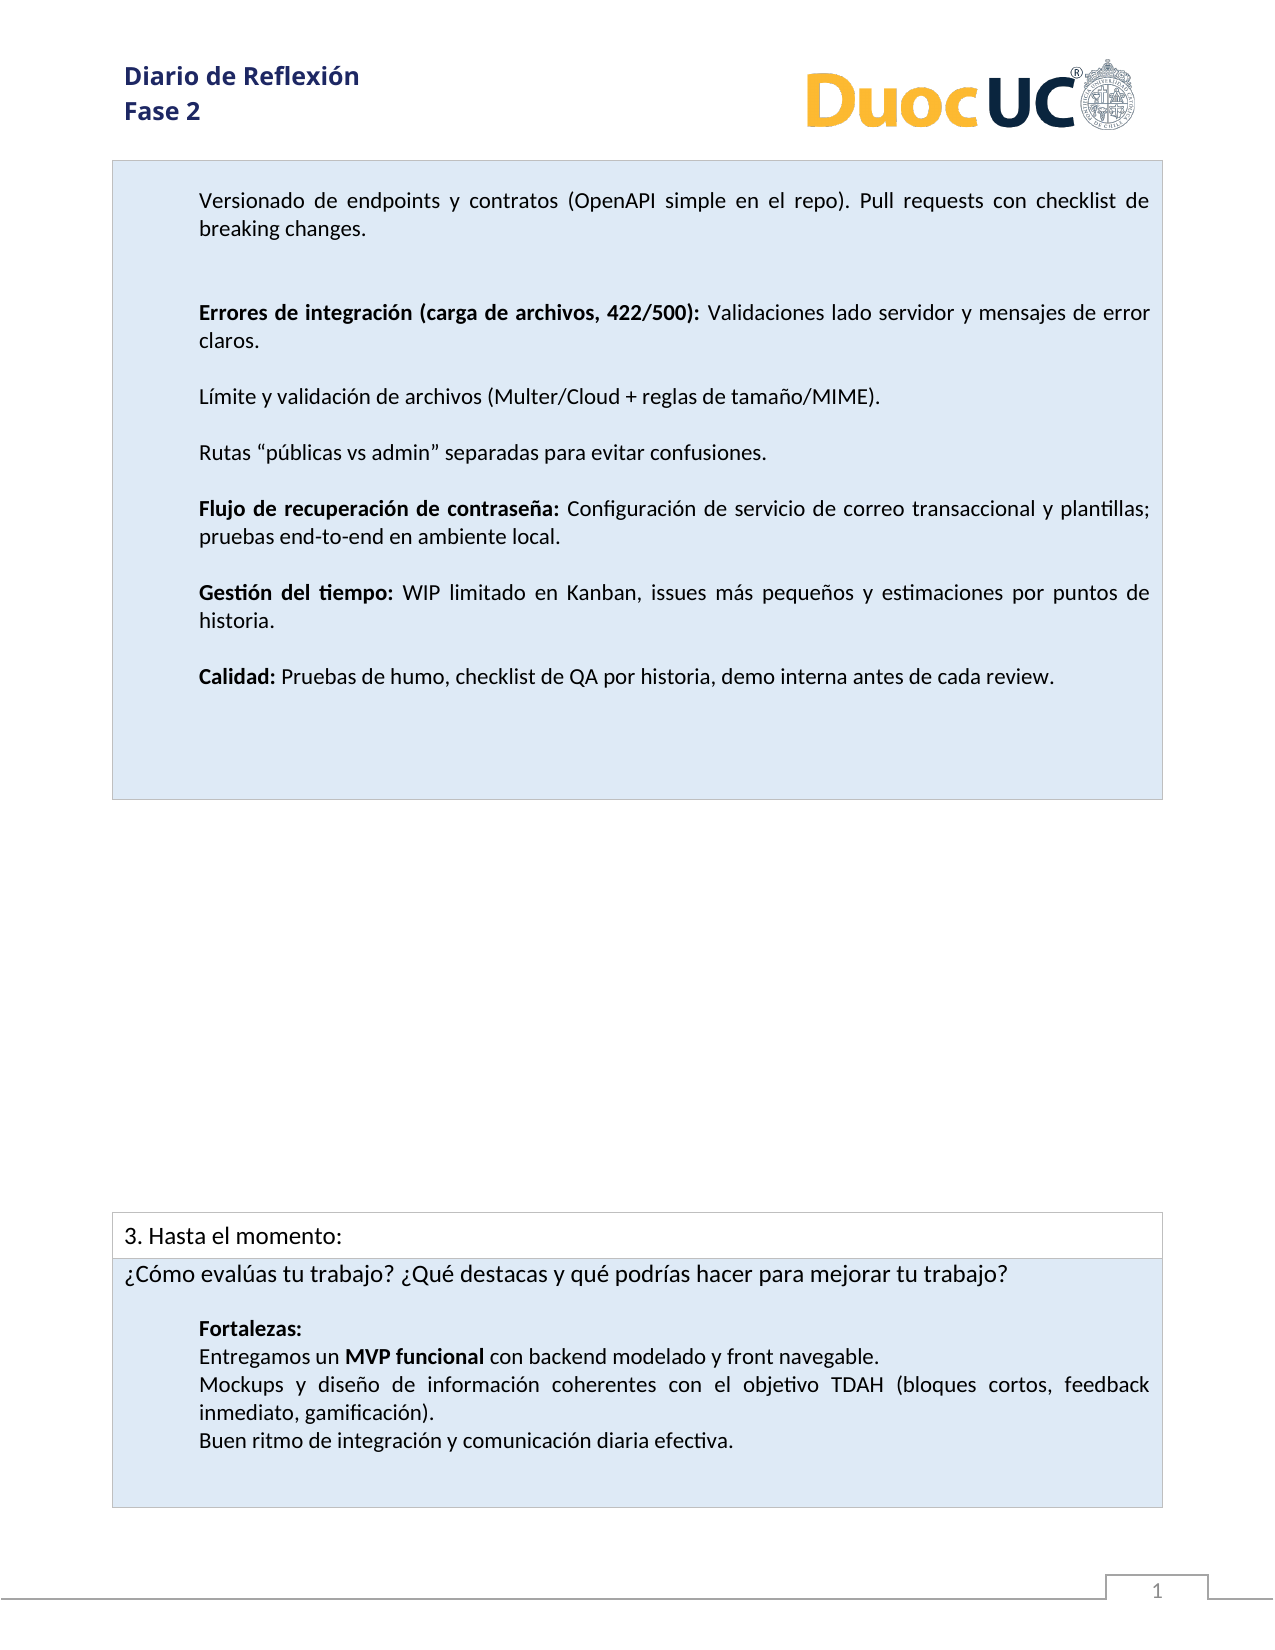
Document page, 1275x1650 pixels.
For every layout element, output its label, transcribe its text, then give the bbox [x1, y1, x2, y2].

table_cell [113, 1259, 1162, 1507]
table_header 3. Hasta el momento: [113, 1213, 1162, 1258]
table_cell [113, 161, 1162, 799]
picture [807, 59, 1135, 130]
